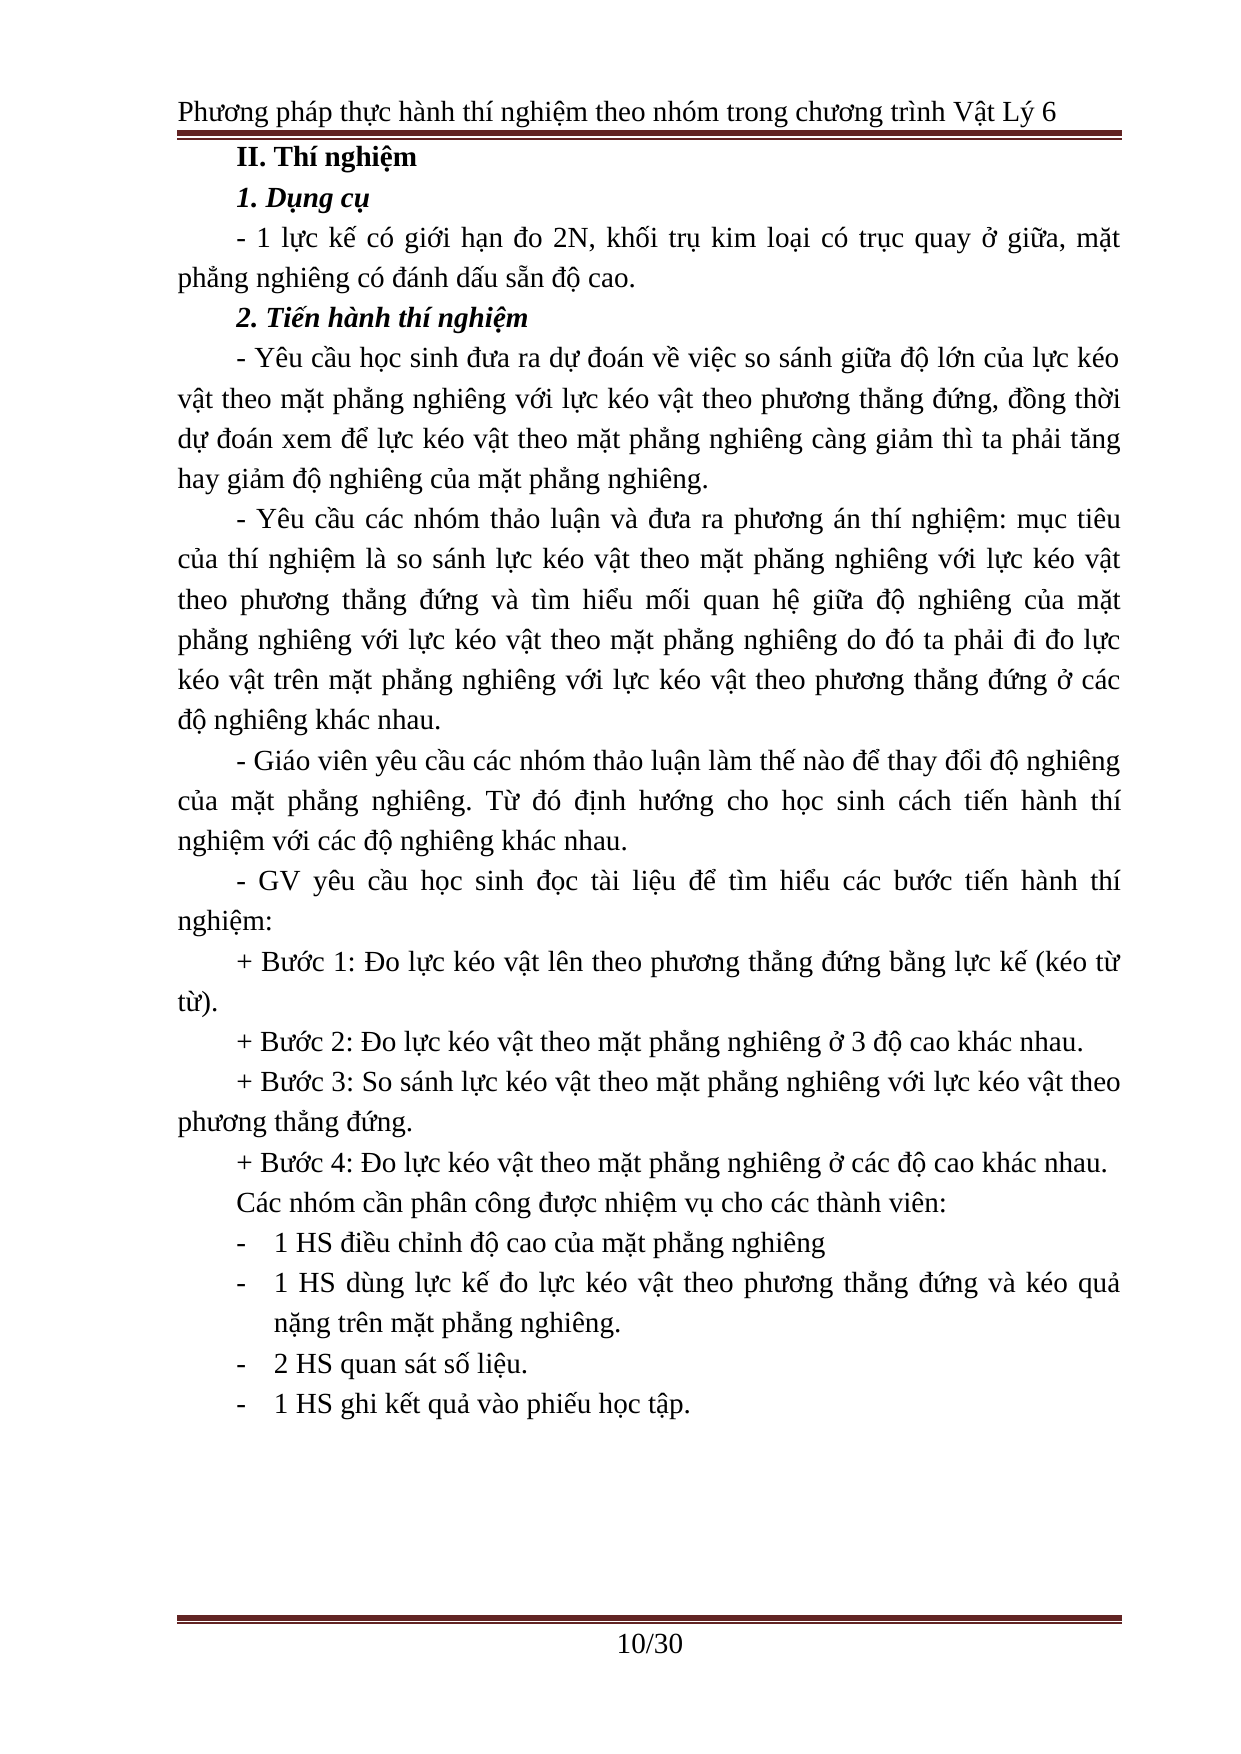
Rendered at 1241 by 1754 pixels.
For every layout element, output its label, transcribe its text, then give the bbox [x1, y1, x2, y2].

text - Giáo viên yêu cầu các nhóm thảo luận làm thế nào để thay đổi độ nghiêng của mặt phẳng nghiêng. Từ đó định hướng cho học sinh cách tiến hành thí nghiệm với các độ nghiêng khác nhau. [177, 743, 1122, 857]
list 1 HS ghi kết quả vào phiếu học tập. [236, 1386, 1122, 1419]
text 1. Dụng cụ [177, 180, 1122, 213]
list 2 HS quan sát số liệu. [236, 1346, 1122, 1379]
list 1 HS dùng lực kế đo lực kéo vật theo phương thẳng đứng và kéo quả nặng trên mặt phẳng nghiêng. [236, 1265, 1122, 1339]
text + Bước 3: So sánh lực kéo vật theo mặt phẳng nghiêng với lực kéo vật theo phương thẳng đứng. [177, 1064, 1122, 1138]
text - 1 lực kế có giới hạn đo 2N, khối trụ kim loại có trục quay ở giữa, mặt phẳng nghiêng có đánh dấu sẵn độ cao. [177, 220, 1122, 294]
text - GV yêu cầu học sinh đọc tài liệu để tìm hiểu các bước tiến hành thí nghiệm: [177, 863, 1122, 937]
text + Bước 1: Đo lực kéo vật lên theo phương thẳng đứng bằng lực kế (kéo từ từ). [177, 944, 1122, 1017]
list 1 HS điều chỉnh độ cao của mặt phẳng nghiêng [236, 1225, 1122, 1259]
text - Yêu cầu học sinh đưa ra dự đoán về việc so sánh giữa độ lớn của lực kéo vật theo mặt phẳng nghiêng với lực kéo vật theo phương thẳng đứng, đồng thời dự đoán xem để lực kéo vật theo mặt phẳng nghiêng càng giảm thì ta phải tăng hay giảm độ nghiêng của mặt phẳng nghiêng. [177, 341, 1122, 495]
text + Bước 2: Đo lực kéo vật theo mặt phẳng nghiêng ở 3 độ cao khác nhau. [177, 1024, 1122, 1058]
text - Yêu cầu các nhóm thảo luận và đưa ra phương án thí nghiệm: mục tiêu của thí nghiệm là so sánh lực kéo vật theo mặt phăng nghiêng với lực kéo vật theo phương thẳng đứng và tìm hiểu mối quan hệ giữa độ nghiêng của mặt phẳng nghiêng với lực kéo vật theo mặt phẳng nghiêng do đó ta phải đi đo lực kéo vật trên mặt phẳng nghiêng với lực kéo vật theo phương thẳng đứng ở các độ nghiêng khác nhau. [177, 501, 1122, 736]
text Các nhóm cần phân công được nhiệm vụ cho các thành viên: [177, 1185, 1122, 1218]
text II. Thí nghiệm [177, 140, 1122, 173]
text + Bước 4: Đo lực kéo vật theo mặt phẳng nghiêng ở các độ cao khác nhau. [177, 1145, 1122, 1178]
text 2. Tiến hành thí nghiệm [177, 300, 1122, 334]
